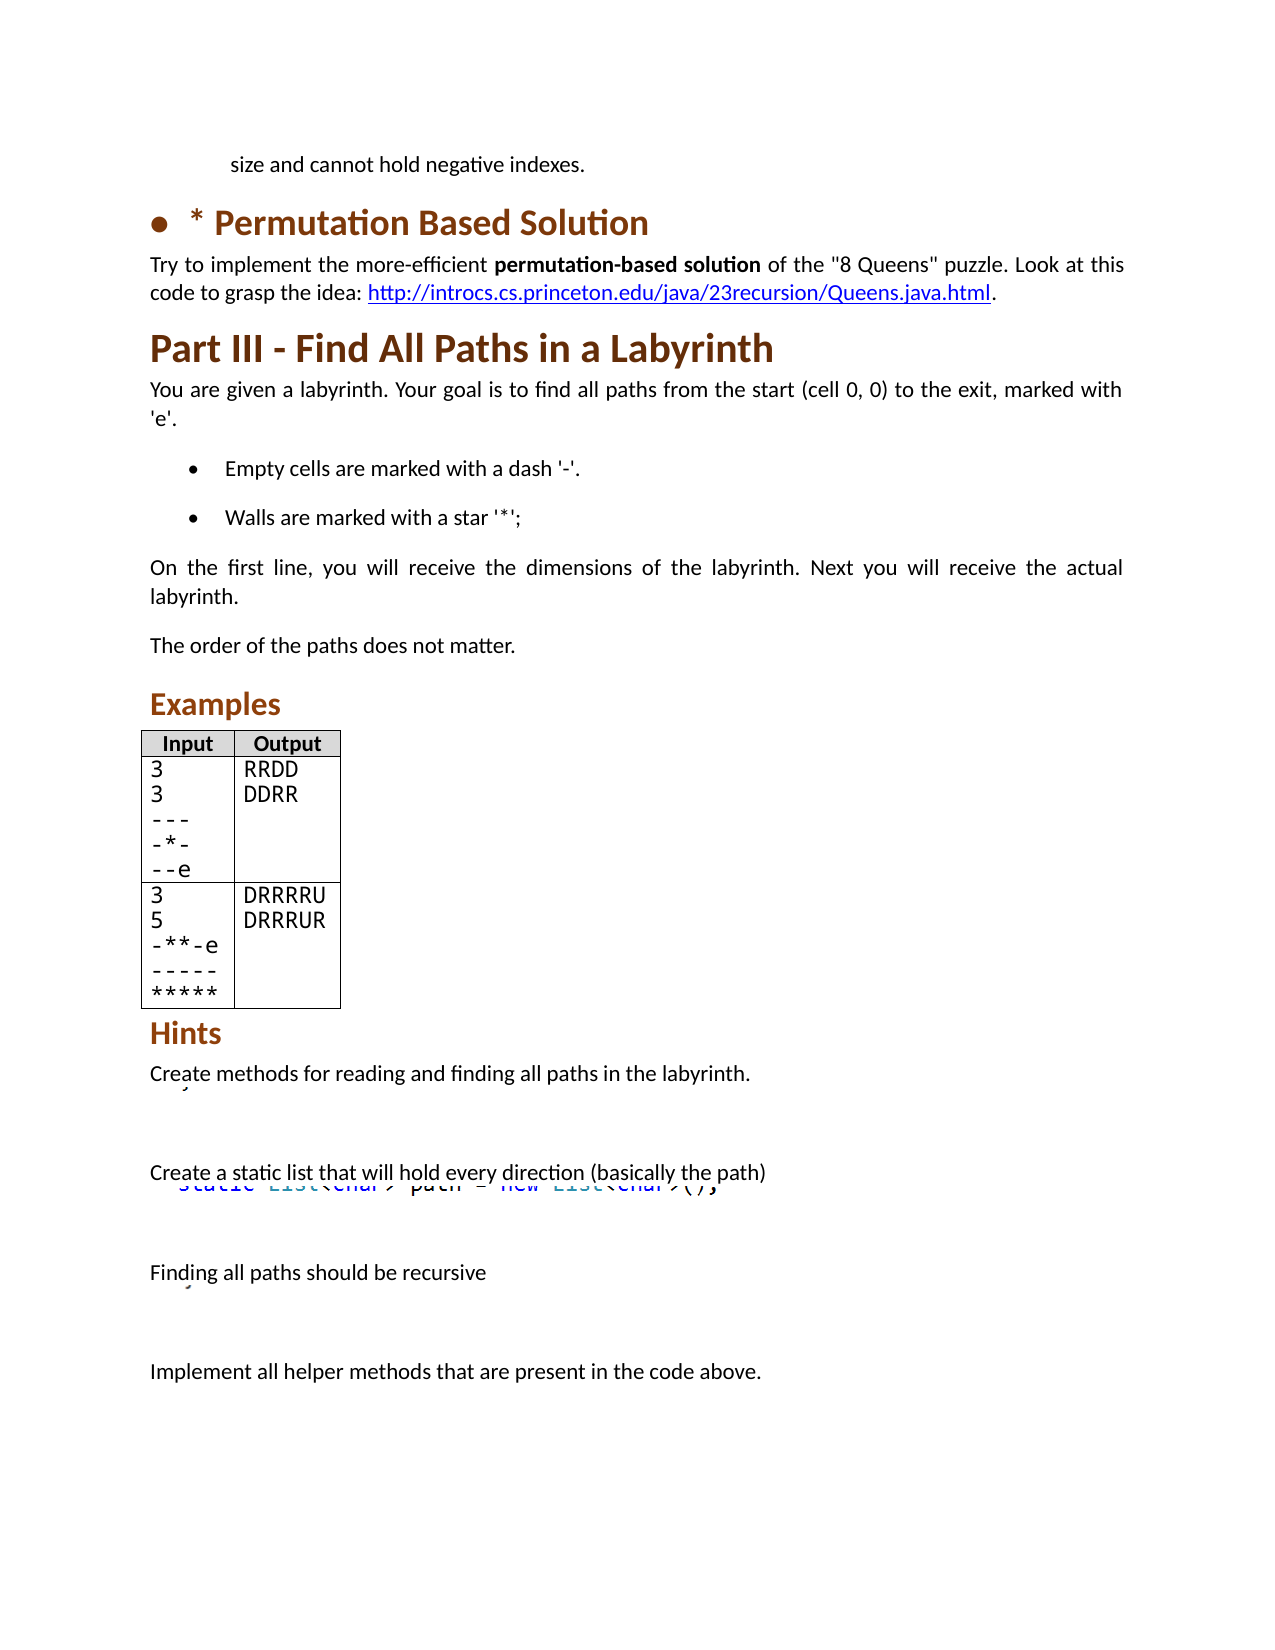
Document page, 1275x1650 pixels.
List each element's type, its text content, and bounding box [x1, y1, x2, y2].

table_cell DRRRRU DRRRUR [235, 883, 340, 1008]
text Finding all paths should be recursive [150, 1257, 1125, 1286]
list Empty cells are marked with a dash '-'. [187, 453, 1125, 482]
table_header Input [142, 731, 234, 756]
text Create methods for reading and finding all paths in the labyrinth. [150, 1059, 1125, 1087]
text Examples [150, 693, 1125, 722]
table_cell 3 3 --- -*- --e [142, 757, 234, 882]
table_cell 3 5 -**-e ----- ***** [142, 883, 234, 1008]
text You are given a labyrinth. Your goal is to find all paths from the start (cell 0, 0) to the exit, marked with 'e'. [150, 375, 1125, 432]
table_header Output [235, 731, 340, 756]
text Hints [150, 1022, 1125, 1050]
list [193, 150, 1125, 179]
text Try to implement the more-efficient permutation-based solution of the "8 Queens" puzzle. Look at this code to grasp the idea: http://introcs.cs.princeton.edu/java/23recursion/Queens.java.html. [150, 249, 1125, 307]
list * Permutation Based Solution [150, 212, 1125, 241]
list Walls are marked with a star '*'; [187, 503, 1125, 532]
text Implement all helper methods that are present in the code above. [150, 1356, 1125, 1385]
text Create a static list that will hold every direction (basically the path) [150, 1158, 1125, 1187]
text On the first line, you will receive the dimensions of the labyrinth. Next you will receive the actual labyrinth. [150, 552, 1125, 610]
table_cell RRDD DDRR [235, 757, 340, 882]
text The order of the paths does not matter. [150, 631, 1125, 659]
text Part III - Find All Paths in a Labyrinth [150, 340, 1125, 369]
